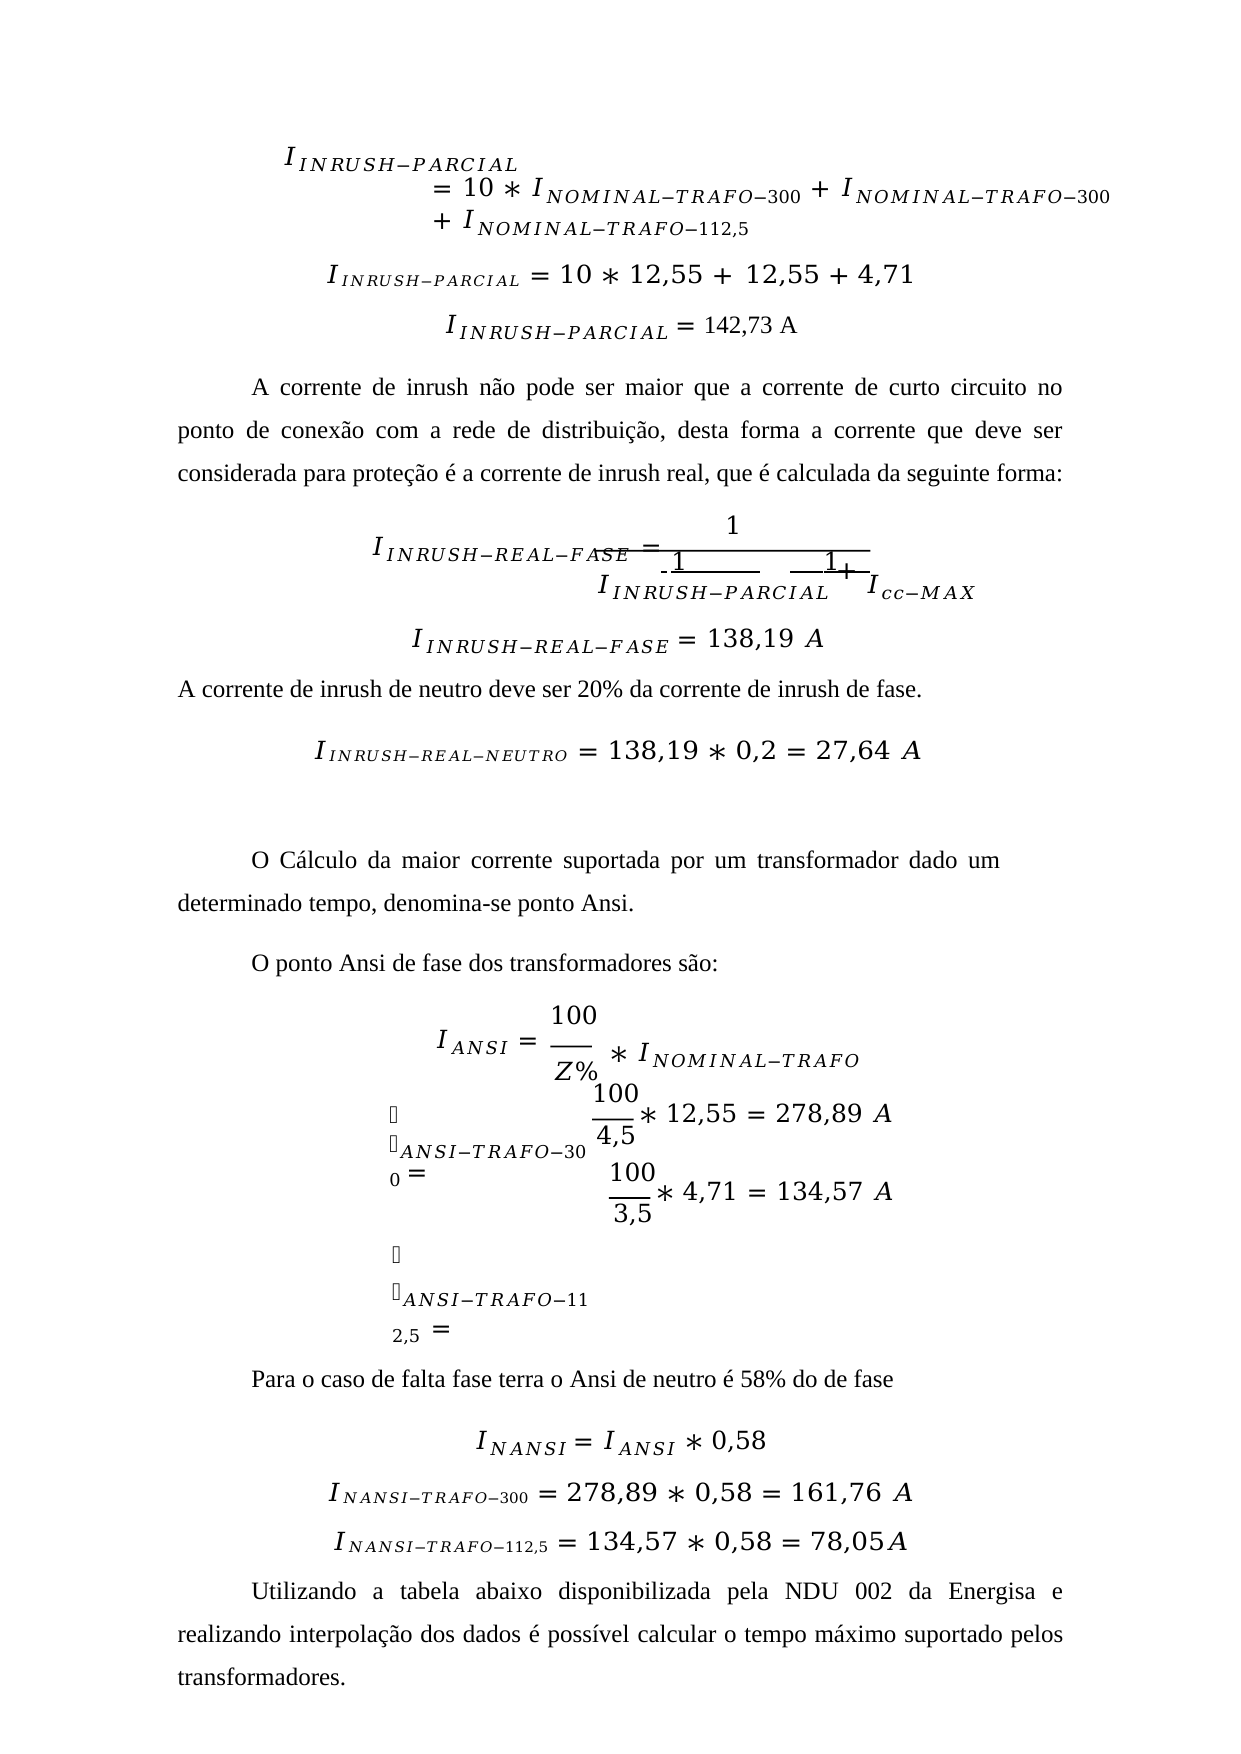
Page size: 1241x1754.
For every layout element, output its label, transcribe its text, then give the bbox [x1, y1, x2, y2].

text 1 [249, 515, 1217, 539]
text O Cálculo da maior corrente suportada por um transformador dado um determinado tempo, denomina-se ponto Ansi. [177, 845, 1056, 917]
text A corrente de inrush não pode ser maior que a corrente de curto circuito no ponto de conexão com a rede de distribuição, desta forma a corrente que deve ser considerada para proteção é a corrente de inrush real, que é calculada da seguinte forma: [177, 372, 1063, 487]
text 100 [550, 1006, 1217, 1030]
text 𝐼𝑁𝐴𝑁𝑆𝐼 = 𝐼𝐴𝑁𝑆𝐼 ∗ 0,58 [29, 1424, 1212, 1461]
text = 10 ∗ 𝐼𝑁𝑂𝑀𝐼𝑁𝐴𝐿−𝑇𝑅𝐴𝐹𝑂−300 + 𝐼𝑁𝑂𝑀𝐼𝑁𝐴𝐿−𝑇𝑅𝐴𝐹𝑂−300 [432, 178, 1217, 209]
text 𝐼𝐼𝑁𝑅𝑈𝑆𝐻−𝑅𝐸𝐴𝐿−𝐹𝐴𝑆𝐸 = 138,19 𝐴 [29, 623, 1206, 659]
text 𝑍% ∗ 𝐼𝑁𝑂𝑀𝐼𝑁𝐴𝐿−𝑇𝑅𝐴𝐹𝑂 [552, 1030, 1217, 1077]
text 100 [592, 1084, 1217, 1107]
text 3,5 [613, 1204, 1217, 1227]
text 𝐼𝐼𝑁𝑅𝑈𝑆𝐻−𝑃𝐴𝑅𝐶𝐼𝐴𝐿 [282, 146, 1217, 178]
text 𝐼𝑁𝐴𝑁𝑆𝐼−𝑇𝑅𝐴𝐹𝑂−300 = 278,89 ∗ 0,58 = 161,76 𝐴 [29, 1476, 1211, 1506]
text Para o caso de falta fase terra o Ansi de neutro é 58% do de fase [251, 1364, 1217, 1393]
text ∗ 4,71 = 134,57 𝐴 [656, 1187, 1217, 1204]
text 𝐼𝐼𝑁𝑅𝑈𝑆𝐻−𝑃𝐴𝑅𝐶𝐼𝐴𝐿 + 𝐼𝑐𝑐−𝑀𝐴𝑋 [596, 567, 1217, 608]
text 𝐼𝐼𝑁𝑅𝑈𝑆𝐻−𝑅𝐸𝐴𝐿−𝑁𝐸𝑈𝑇𝑅𝑂 = 138,19 ∗ 0,2 = 27,64 𝐴 [29, 734, 1206, 764]
text O ponto Ansi de fase dos transformadores são: [251, 948, 1217, 977]
text 𝐼𝐼𝑁𝑅𝑈𝑆𝐻−𝑅𝐸𝐴𝐿−𝐹𝐴𝑆𝐸 = 1 1 [29, 539, 1211, 567]
text 𝐼𝐴𝑁𝑆𝐼−𝑇𝑅𝐴𝐹𝑂−112,5 = [392, 1239, 596, 1348]
text 100 [608, 1162, 1217, 1187]
text ∗ 12,55 = 278,89 𝐴 [639, 1107, 1217, 1126]
text A corrente de inrush de neutro deve ser 20% da corrente de inrush de fase. [177, 674, 1217, 703]
text 𝐼𝐴𝑁𝑆𝐼−𝑇𝑅𝐴𝐹𝑂−300 = [389, 1107, 596, 1192]
text 𝐼𝐼𝑁𝑅𝑈𝑆𝐻−𝑃𝐴𝑅𝐶𝐼𝐴𝐿 = 142,73 A [29, 308, 1212, 345]
text + 𝐼𝑁𝑂𝑀𝐼𝑁𝐴𝐿−𝑇𝑅𝐴𝐹𝑂−112,5 [432, 209, 1217, 241]
text 𝐼𝐴𝑁𝑆𝐼 = [29, 1023, 537, 1060]
text Utilizando a tabela abaixo disponibilizada pela NDU 002 da Energisa e realizando interpolação dos dados é possível calcular o tempo máximo suportado pelos transformadores. [177, 1576, 1063, 1691]
text 4,5 [598, 1126, 1217, 1149]
text 𝐼𝑁𝐴𝑁𝑆𝐼−𝑇𝑅𝐴𝐹𝑂−112,5 = 134,57 ∗ 0,58 = 78,05𝐴 [29, 1525, 1211, 1555]
text 𝐼𝐼𝑁𝑅𝑈𝑆𝐻−𝑃𝐴𝑅𝐶𝐼𝐴𝐿 = 10 ∗ 12,55 + 12,55 + 4,71 [29, 259, 1211, 289]
